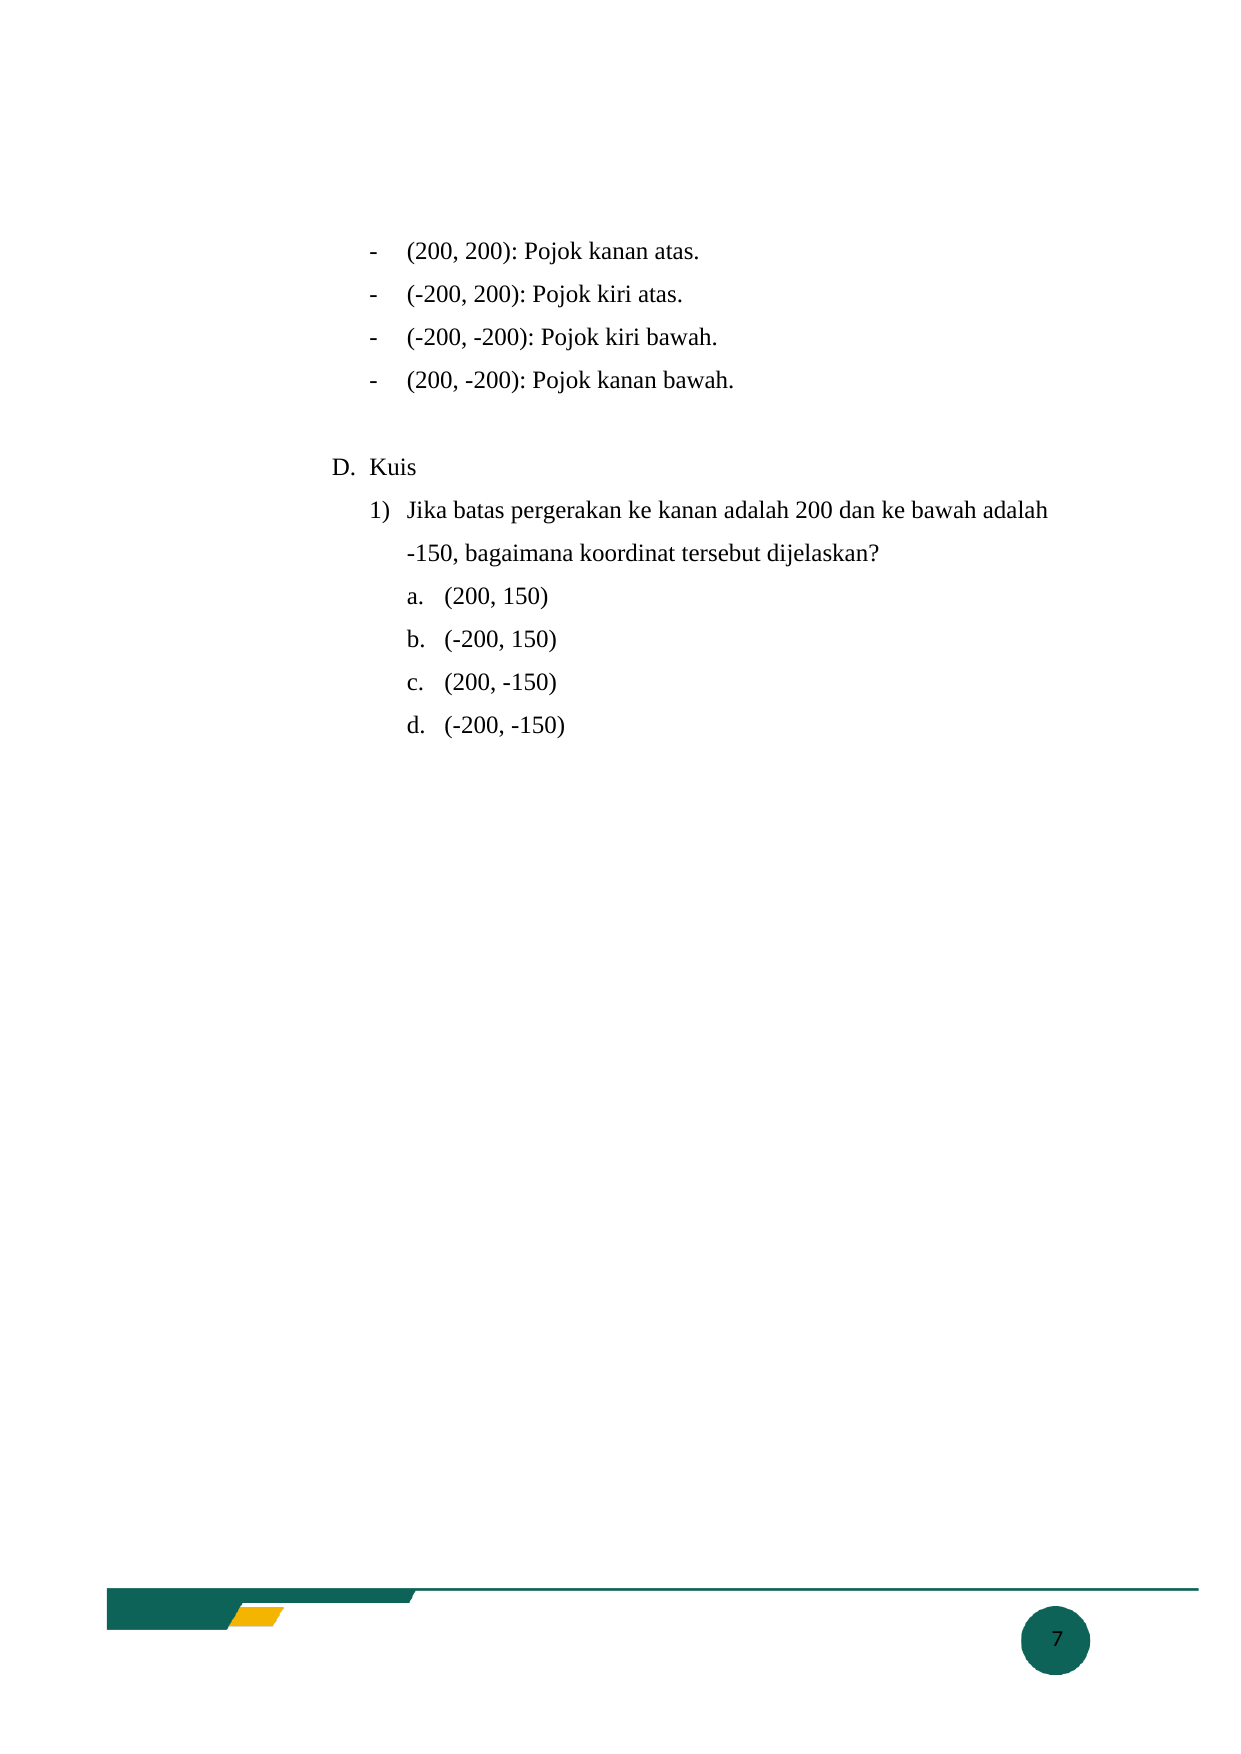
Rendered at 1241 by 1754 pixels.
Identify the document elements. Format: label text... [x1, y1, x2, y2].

list Jika batas pergerakan ke kanan adalah 200 dan ke bawah adalah [369, 495, 1063, 524]
list (200, -150) [407, 667, 1063, 696]
list (200, 200): Pojok kanan atas. [369, 236, 1063, 265]
list (200, 150) [407, 581, 1063, 610]
picture [106, 1579, 1199, 1701]
list (-200, -200): Pojok kiri bawah. [369, 322, 1063, 351]
list -150, bagaimana koordinat tersebut dijelaskan? [407, 538, 1063, 567]
list (-200, 200): Pojok kiri atas. [369, 279, 1063, 308]
list (-200, -150) [407, 711, 1063, 739]
list (-200, 150) [407, 624, 1063, 653]
list Kuis [332, 452, 1063, 481]
list (200, -200): Pojok kanan bawah. [369, 366, 1063, 394]
